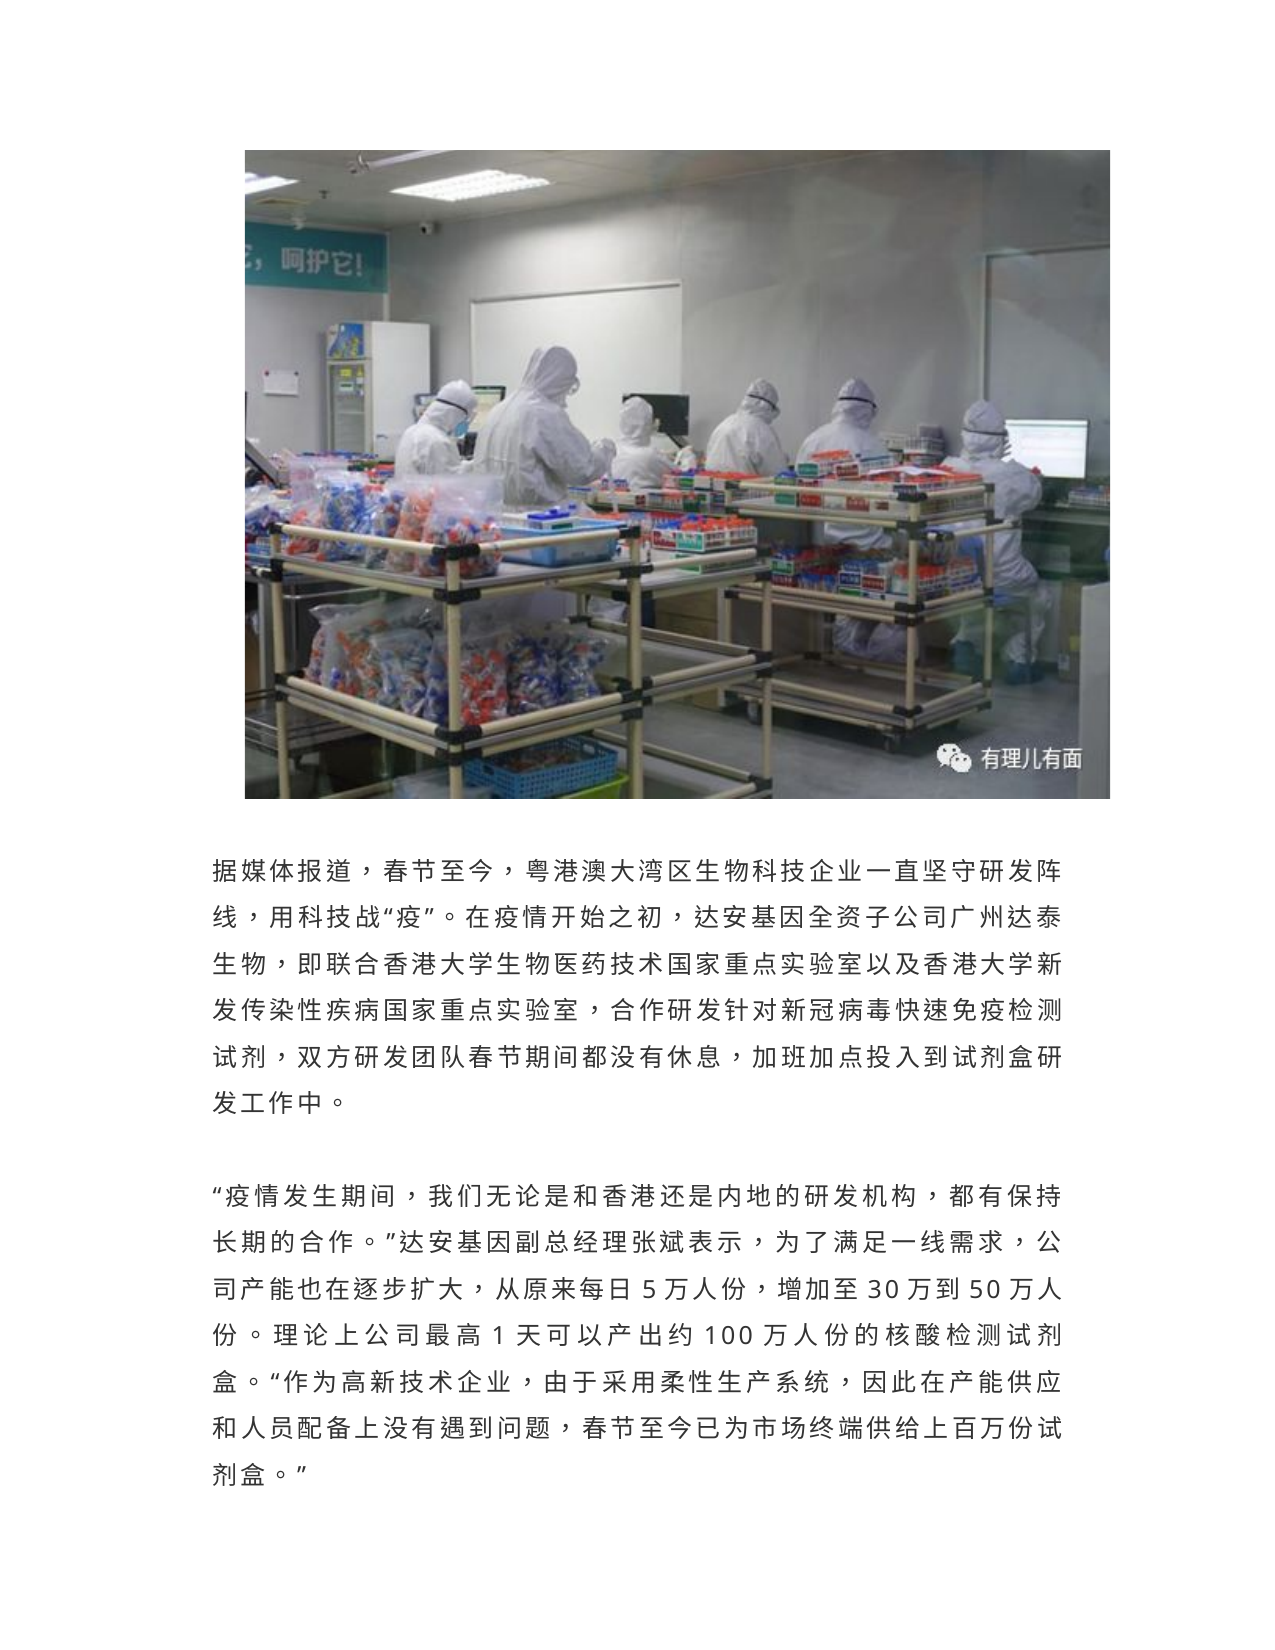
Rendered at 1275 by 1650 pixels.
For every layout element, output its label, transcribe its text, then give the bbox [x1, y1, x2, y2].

text 据媒体报道，春节至今，粤港澳大湾区生物科技企业一直坚守研发阵线，用科技战“疫”。在疫情开始之初，达安基因全资子公司广州达泰生物，即联合香港大学生物医药技术国家重点实验室以及香港大学新发传染性疾病国家重点实验室，合作研发针对新冠病毒快速免疫检测试剂，双方研发团队春节期间都没有休息，加班加点投入到试剂盒研发工作中。 [212, 841, 1062, 1120]
picture [244, 150, 1111, 799]
text “疫情发生期间，我们无论是和香港还是内地的研发机构，都有保持长期的合作。”达安基因副总经理张斌表示，为了满足一线需求，公司产能也在逐步扩大，从原来每日5万人份，增加至30万到50万人份。理论上公司最高1天可以产出约100万人份的核酸检测试剂盒。“作为高新技术企业，由于采用柔性生产系统，因此在产能供应和人员配备上没有遇到问题，春节至今已为市场终端供给上百万份试剂盒。” [212, 1166, 1062, 1491]
